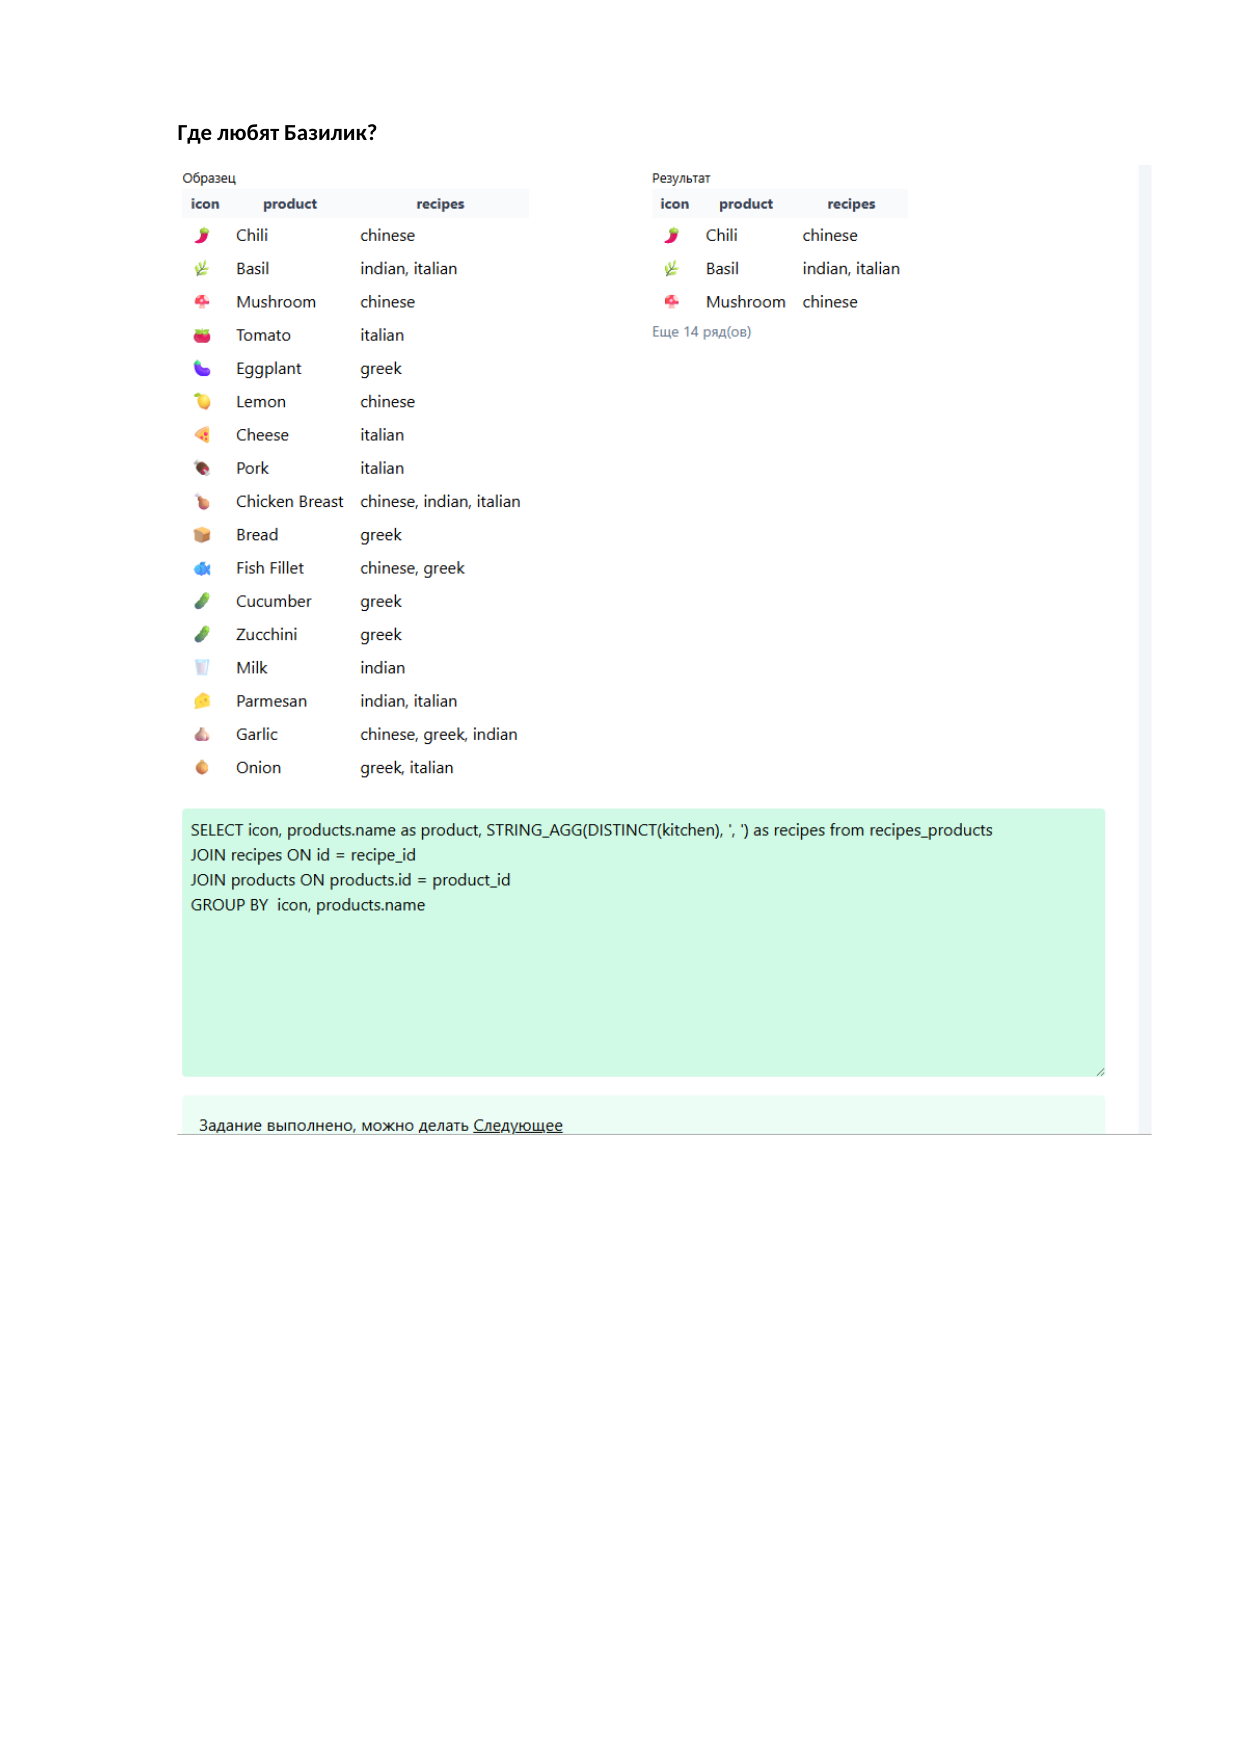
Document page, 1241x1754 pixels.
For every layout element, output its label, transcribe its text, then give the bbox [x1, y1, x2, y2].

picture [177, 165, 1152, 1135]
text Где любят Базилик? [177, 118, 1152, 146]
